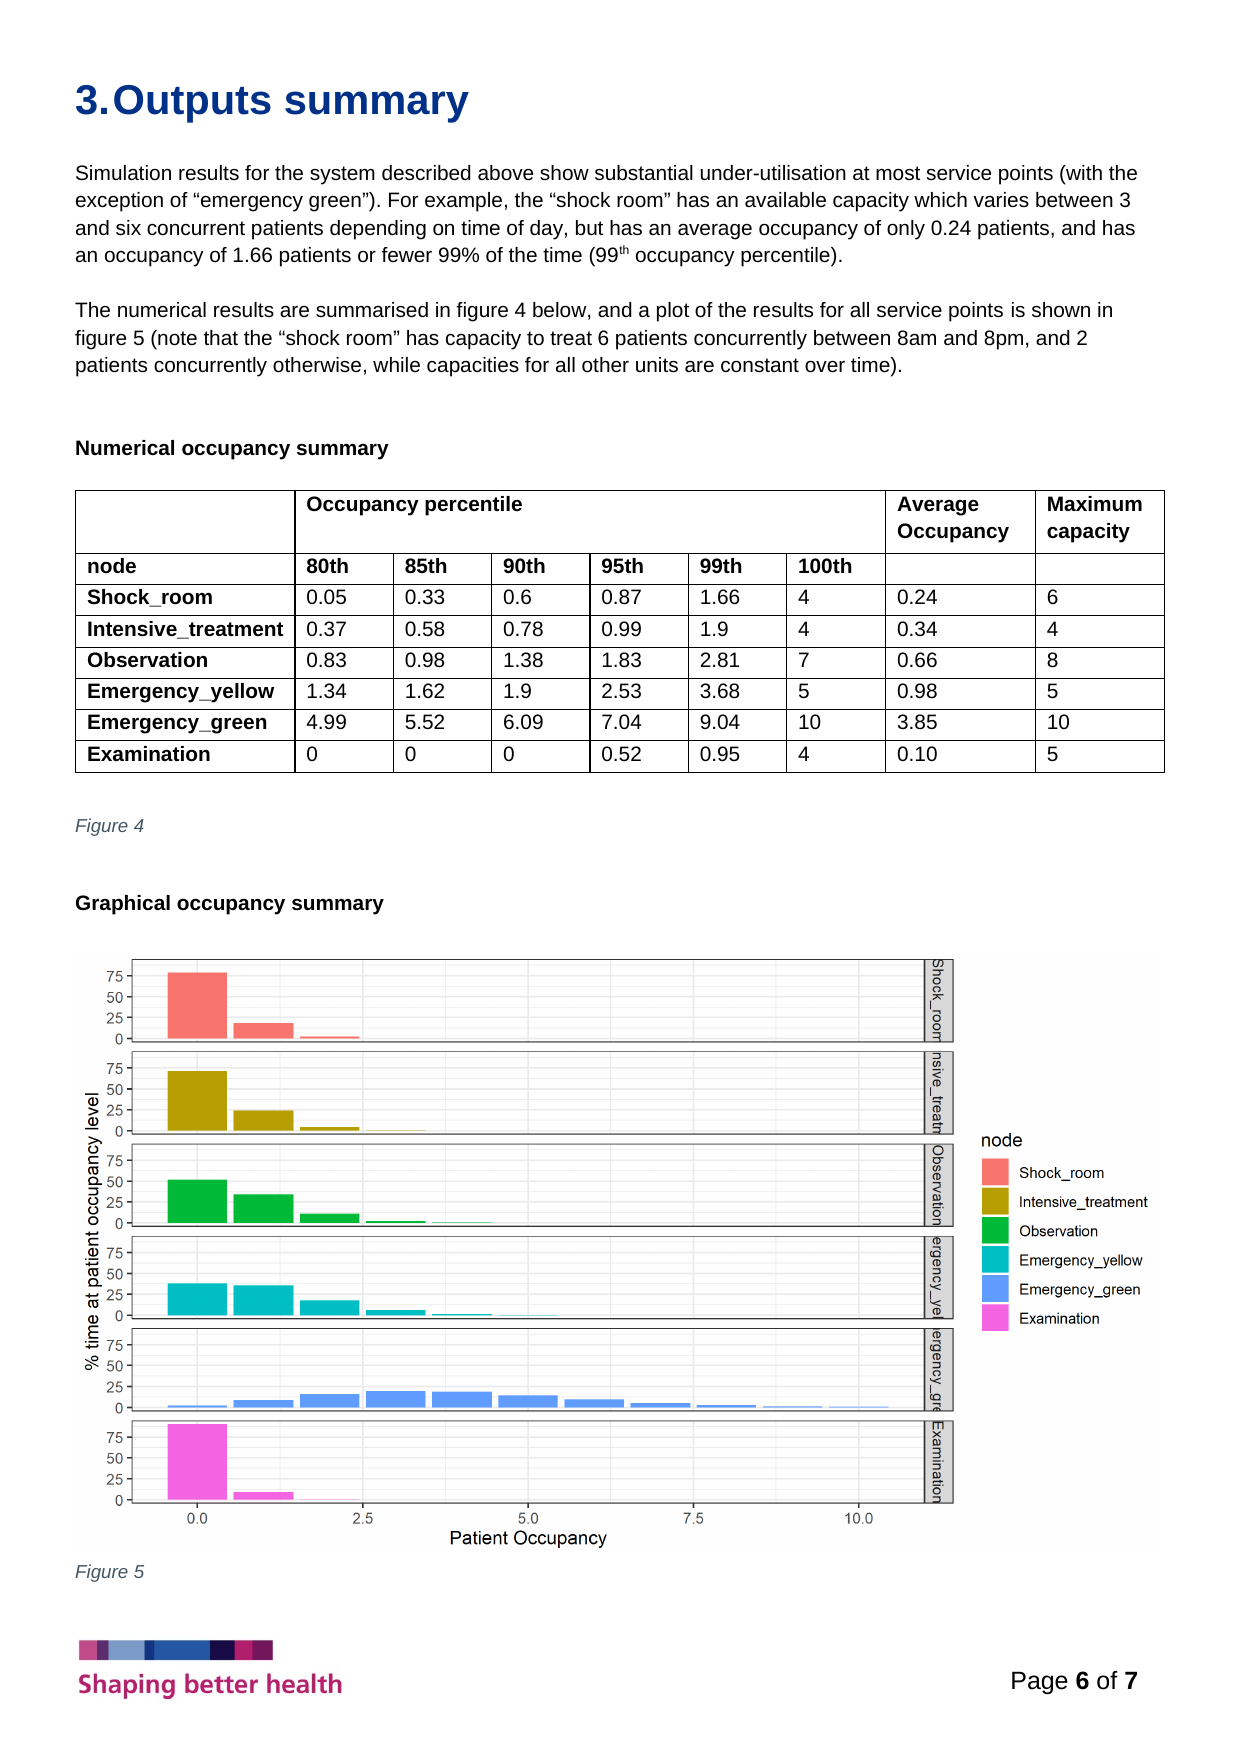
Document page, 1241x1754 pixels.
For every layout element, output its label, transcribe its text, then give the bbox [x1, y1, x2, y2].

table_cell 80th [296, 554, 393, 584]
table_cell Examination [76, 741, 294, 772]
table_cell 1.34 [296, 679, 393, 709]
table_cell 0.58 [394, 616, 491, 647]
table_cell 4 [787, 585, 885, 615]
table_cell Emergency_yellow [76, 679, 294, 709]
picture [0, 1631, 348, 1754]
table_cell Observation [76, 648, 294, 678]
table_cell 100th [787, 554, 885, 584]
table_cell 0.24 [886, 585, 1035, 615]
table_cell 2.81 [689, 648, 786, 678]
text Figure 4 [75, 815, 1165, 837]
table_cell 10 [1036, 710, 1164, 740]
text Simulation results for the system described above show substantial under-utilisation at most service points (with the exception of “emergency green”). For example, the “shock room” has an available capacity which varies between 3 and six concurrent patients depending on time of day, but has an average occupancy of only 0.24 patients, and has an occupancy of 1.66 patients or fewer 99% of the time (99th occupancy percentile). [75, 160, 1165, 267]
table_cell 8 [1036, 648, 1164, 678]
table_cell 6.09 [492, 710, 589, 740]
table_cell node [76, 554, 294, 584]
table_cell 4.99 [296, 710, 393, 740]
table_cell 1.9 [492, 679, 589, 709]
table_cell 0 [492, 741, 589, 772]
table_cell 99th [689, 554, 786, 584]
text The numerical results are summarised in figure 4 below, and a plot of the results for all service points is shown in figure 5 (note that the “shock room” has capacity to treat 6 patients concurrently between 8am and 8pm, and 2 patients concurrently otherwise, while capacities for all other units are constant over time). [75, 298, 1165, 377]
table_cell 0.34 [886, 616, 1035, 647]
table_cell 4 [1036, 616, 1164, 647]
table_cell Emergency_green [76, 710, 294, 740]
table_cell 0.05 [296, 585, 393, 615]
table_header Maximum capacity [1036, 491, 1164, 553]
table_cell 0.98 [394, 648, 491, 678]
table_cell 0.37 [296, 616, 393, 647]
picture [75, 951, 1166, 1557]
table_cell 5 [1036, 679, 1164, 709]
table_cell 0.78 [492, 616, 589, 647]
table_cell 7.04 [591, 710, 688, 740]
table_cell 0.99 [591, 616, 688, 647]
table_cell 0.10 [886, 741, 1035, 772]
table_cell 85th [394, 554, 491, 584]
table_cell 5 [787, 679, 885, 709]
table_cell 0 [394, 741, 491, 772]
table_cell 0 [296, 741, 393, 772]
table_cell 1.66 [689, 585, 786, 615]
table_cell 0.95 [689, 741, 786, 772]
table_cell 0.66 [886, 648, 1035, 678]
table_cell 3.68 [689, 679, 786, 709]
table_cell 4 [787, 741, 885, 772]
table_cell 0.33 [394, 585, 491, 615]
table_cell 10 [787, 710, 885, 740]
table_cell 5.52 [394, 710, 491, 740]
table_cell 6 [1036, 585, 1164, 615]
table_cell 2.53 [591, 679, 688, 709]
table_cell 90th [492, 554, 589, 584]
text Graphical occupancy summary [75, 891, 1165, 914]
table_cell 0.52 [591, 741, 688, 772]
text Figure 5 [75, 1561, 1165, 1582]
table_cell 4 [787, 616, 885, 647]
table_cell 1.62 [394, 679, 491, 709]
table_cell 0.6 [492, 585, 589, 615]
table_cell 9.04 [689, 710, 786, 740]
table_cell [1036, 554, 1164, 584]
table_cell 7 [787, 648, 885, 678]
table_cell Shock_room [76, 585, 294, 615]
table_cell 1.9 [689, 616, 786, 647]
table_cell 0.83 [296, 648, 393, 678]
table_header Average Occupancy [886, 491, 1035, 553]
table_cell 0.98 [886, 679, 1035, 709]
table_cell 95th [591, 554, 688, 584]
table_cell 0.87 [591, 585, 688, 615]
table_header [76, 491, 294, 553]
subtitle Outputs summary [75, 75, 1165, 123]
table_cell 1.83 [591, 648, 688, 678]
table_cell 3.85 [886, 710, 1035, 740]
table_cell 1.38 [492, 648, 589, 678]
table_cell 5 [1036, 741, 1164, 772]
table_cell Intensive_treatment [76, 616, 294, 647]
table_cell [886, 554, 1035, 584]
text Numerical occupancy summary [75, 435, 1165, 459]
table_header Occupancy percentile [296, 491, 885, 553]
